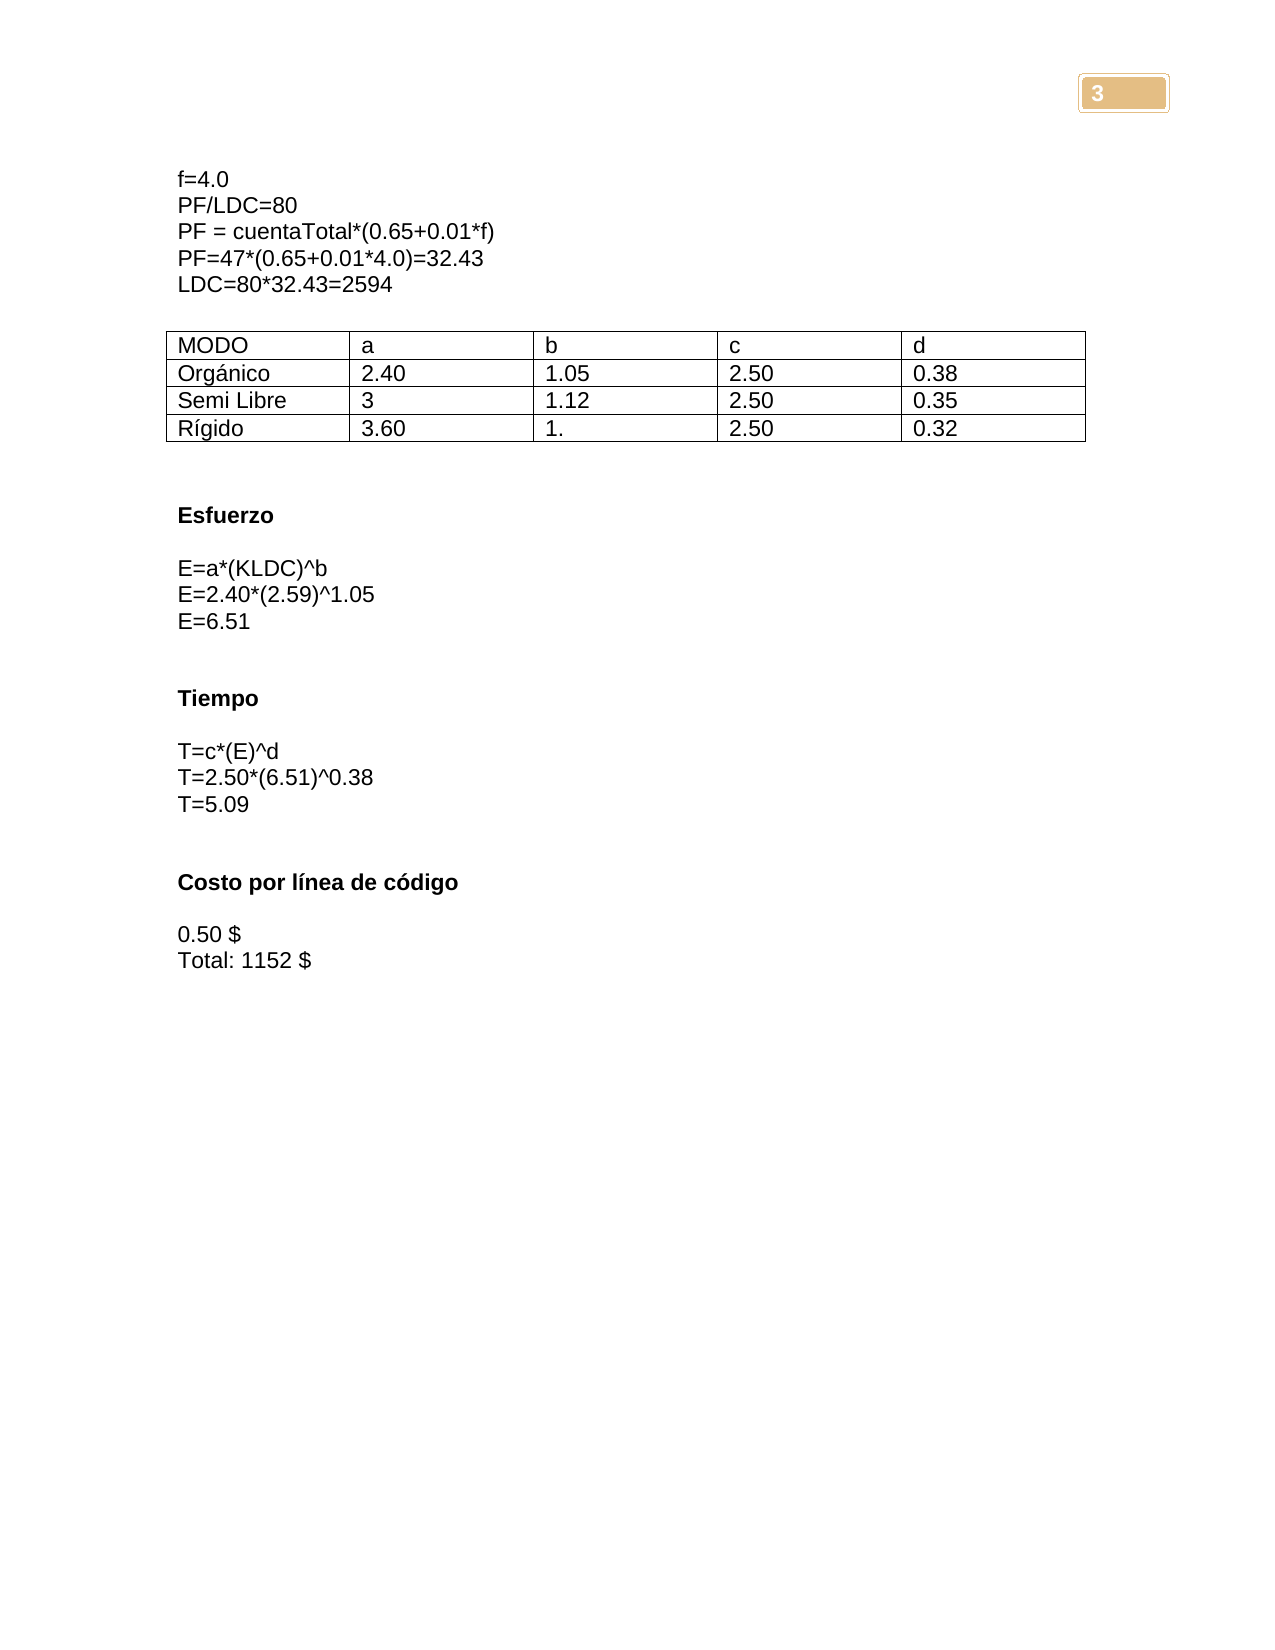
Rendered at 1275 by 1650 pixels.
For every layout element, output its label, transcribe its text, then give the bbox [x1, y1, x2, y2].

text Costo por línea de código [177, 868, 1098, 895]
table_cell 2.50 [718, 360, 901, 386]
table_cell Semi Libre [167, 387, 349, 413]
table_header c [718, 332, 901, 359]
text T=c*(E)^d [177, 738, 1098, 764]
text LDC=80*32.43=2594 [177, 271, 1098, 297]
text Tiempo [177, 685, 1098, 712]
table_cell Orgánico [167, 360, 349, 386]
table_header b [534, 332, 717, 359]
text E=6.51 [177, 608, 1098, 634]
table_cell 0.38 [902, 360, 1085, 386]
table_cell 1.05 [534, 360, 717, 386]
table_header d [902, 332, 1085, 359]
table_cell 3.60 [350, 415, 533, 441]
text Esfuerzo [177, 502, 1098, 528]
table_cell 0.35 [902, 387, 1085, 413]
text E=2.40*(2.59)^1.05 [177, 581, 1098, 608]
text T=2.50*(6.51)^0.38 [177, 764, 1098, 791]
table_header a [350, 332, 533, 359]
text T=5.09 [177, 791, 1098, 817]
table_cell 0.32 [902, 415, 1085, 441]
table_cell 2.50 [718, 387, 901, 413]
table_cell 2.50 [718, 415, 901, 441]
table_cell 1. [534, 415, 717, 441]
table_header MODO [167, 332, 349, 359]
table_cell 1.12 [534, 387, 717, 413]
table_cell Rígido [167, 415, 349, 441]
text 0.50 $ [177, 921, 1098, 947]
table_cell 2.40 [350, 360, 533, 386]
table_cell 3 [350, 387, 533, 413]
text PF=47*(0.65+0.01*4.0)=32.43 [177, 244, 1098, 271]
text PF/LDC=80 [177, 192, 1098, 218]
text Total: 1152 $ [177, 947, 1098, 974]
text PF = cuentaTotal*(0.65+0.01*f) [177, 218, 1098, 244]
text E=a*(KLDC)^b [177, 555, 1098, 581]
text f=4.0 [177, 166, 1098, 192]
